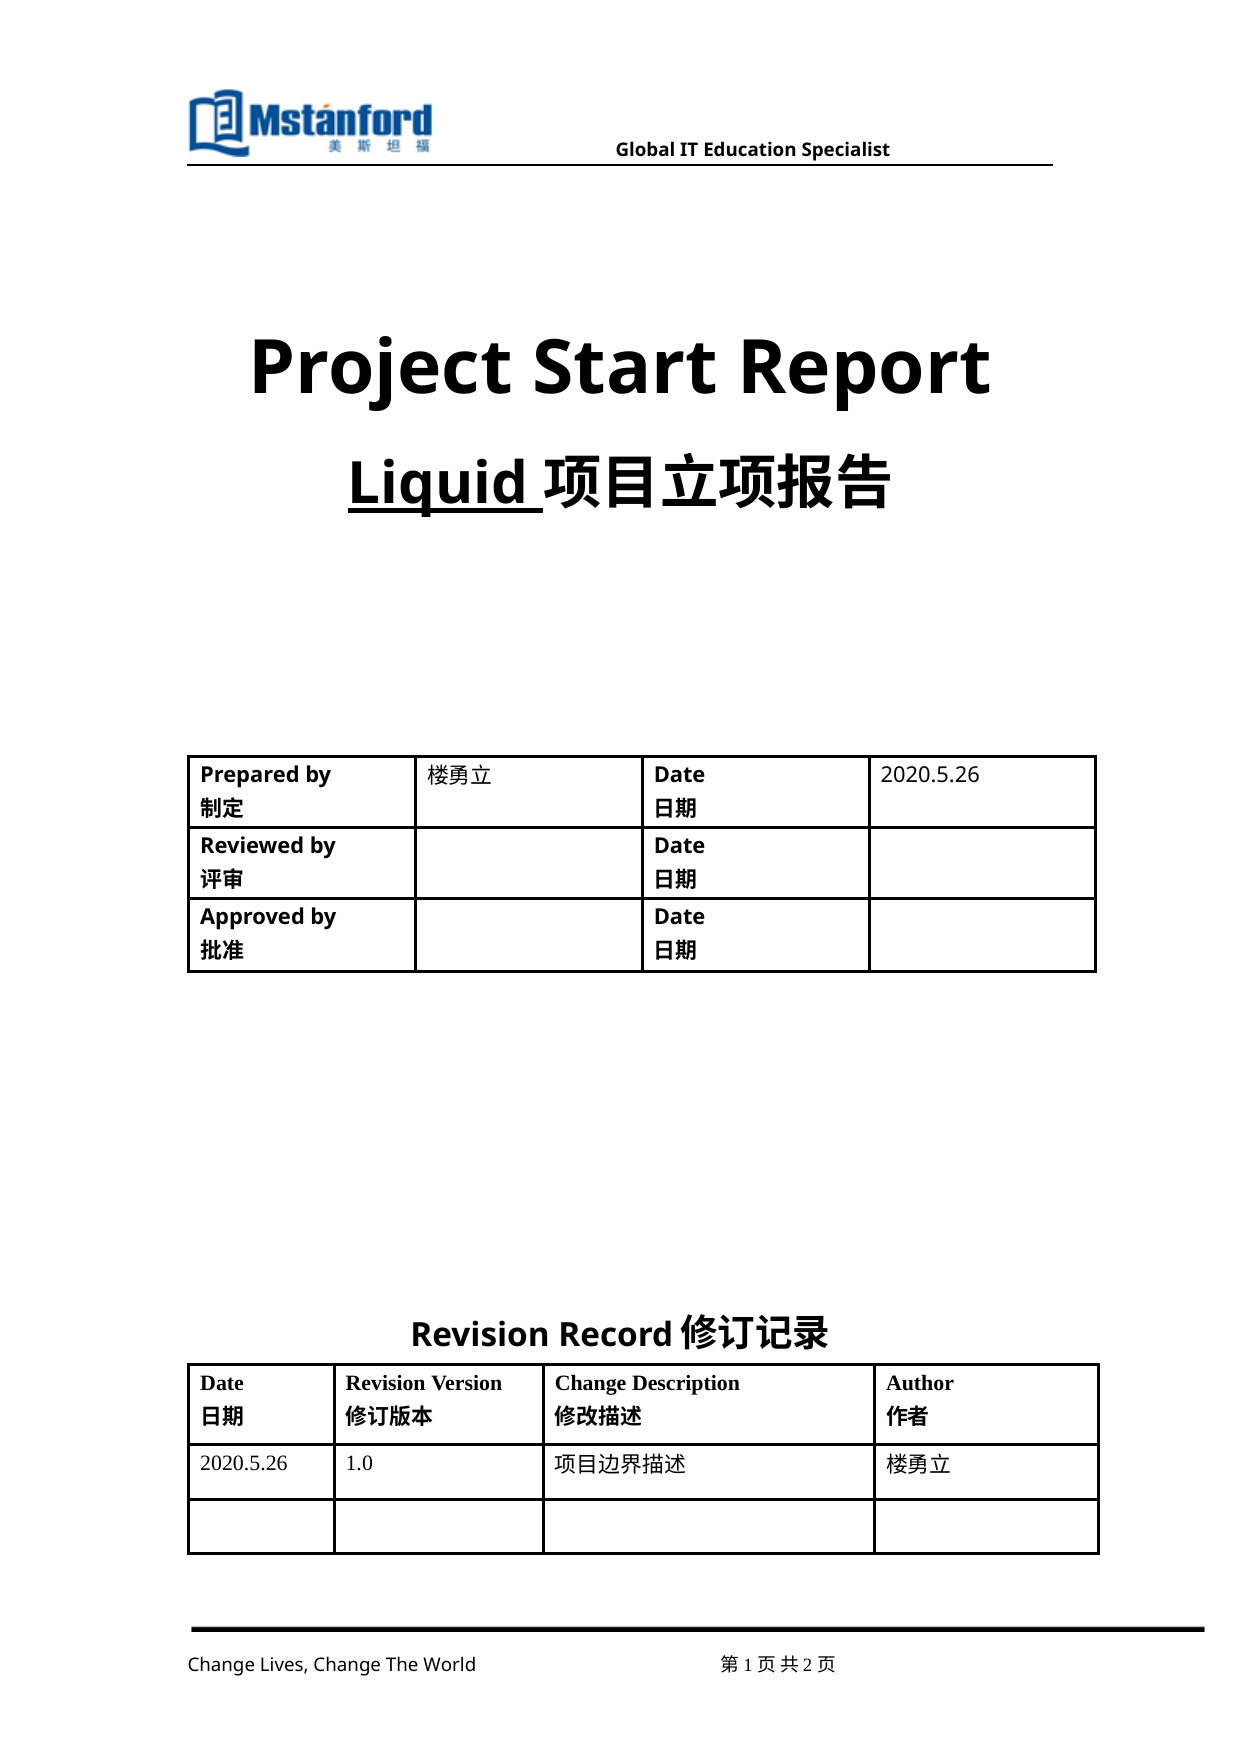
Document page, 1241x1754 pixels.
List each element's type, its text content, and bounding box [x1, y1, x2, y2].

table_header Author 作者 [876, 1366, 1097, 1443]
table_cell [417, 829, 641, 897]
table_cell Date 日期 [644, 829, 868, 897]
table_cell Date 日期 [644, 900, 868, 970]
picture [187, 1624, 1208, 1632]
table_header Date 日期 [190, 1366, 333, 1443]
table_cell Approved by 批准 [190, 900, 414, 970]
picture [187, 88, 435, 157]
table_cell [871, 829, 1094, 897]
table_cell [545, 1501, 873, 1552]
table_cell 2020.5.26 [190, 1446, 333, 1497]
table_cell [876, 1501, 1097, 1552]
table_header 2020.5.26 [871, 758, 1094, 826]
text Liquid 项目立项报告 [187, 430, 1053, 527]
table_cell [336, 1501, 542, 1552]
table_header Revision Version 修订版本 [336, 1366, 542, 1443]
table_header Change Description 修改描述 [545, 1366, 873, 1443]
table_header Prepared by 制定 [190, 758, 414, 826]
table_cell Reviewed by 评审 [190, 829, 414, 897]
table_cell 1.0 [336, 1446, 542, 1497]
table_header Date 日期 [644, 758, 868, 826]
table_cell [417, 900, 641, 970]
table_cell 楼勇立 [876, 1446, 1097, 1497]
text Project Start Report [187, 300, 1053, 430]
table_cell 项目边界描述 [545, 1446, 873, 1497]
text Revision Record修订记录 [187, 1298, 1053, 1363]
table_cell [871, 900, 1094, 970]
table_cell [190, 1501, 333, 1552]
table_header 楼勇立 [417, 758, 641, 826]
